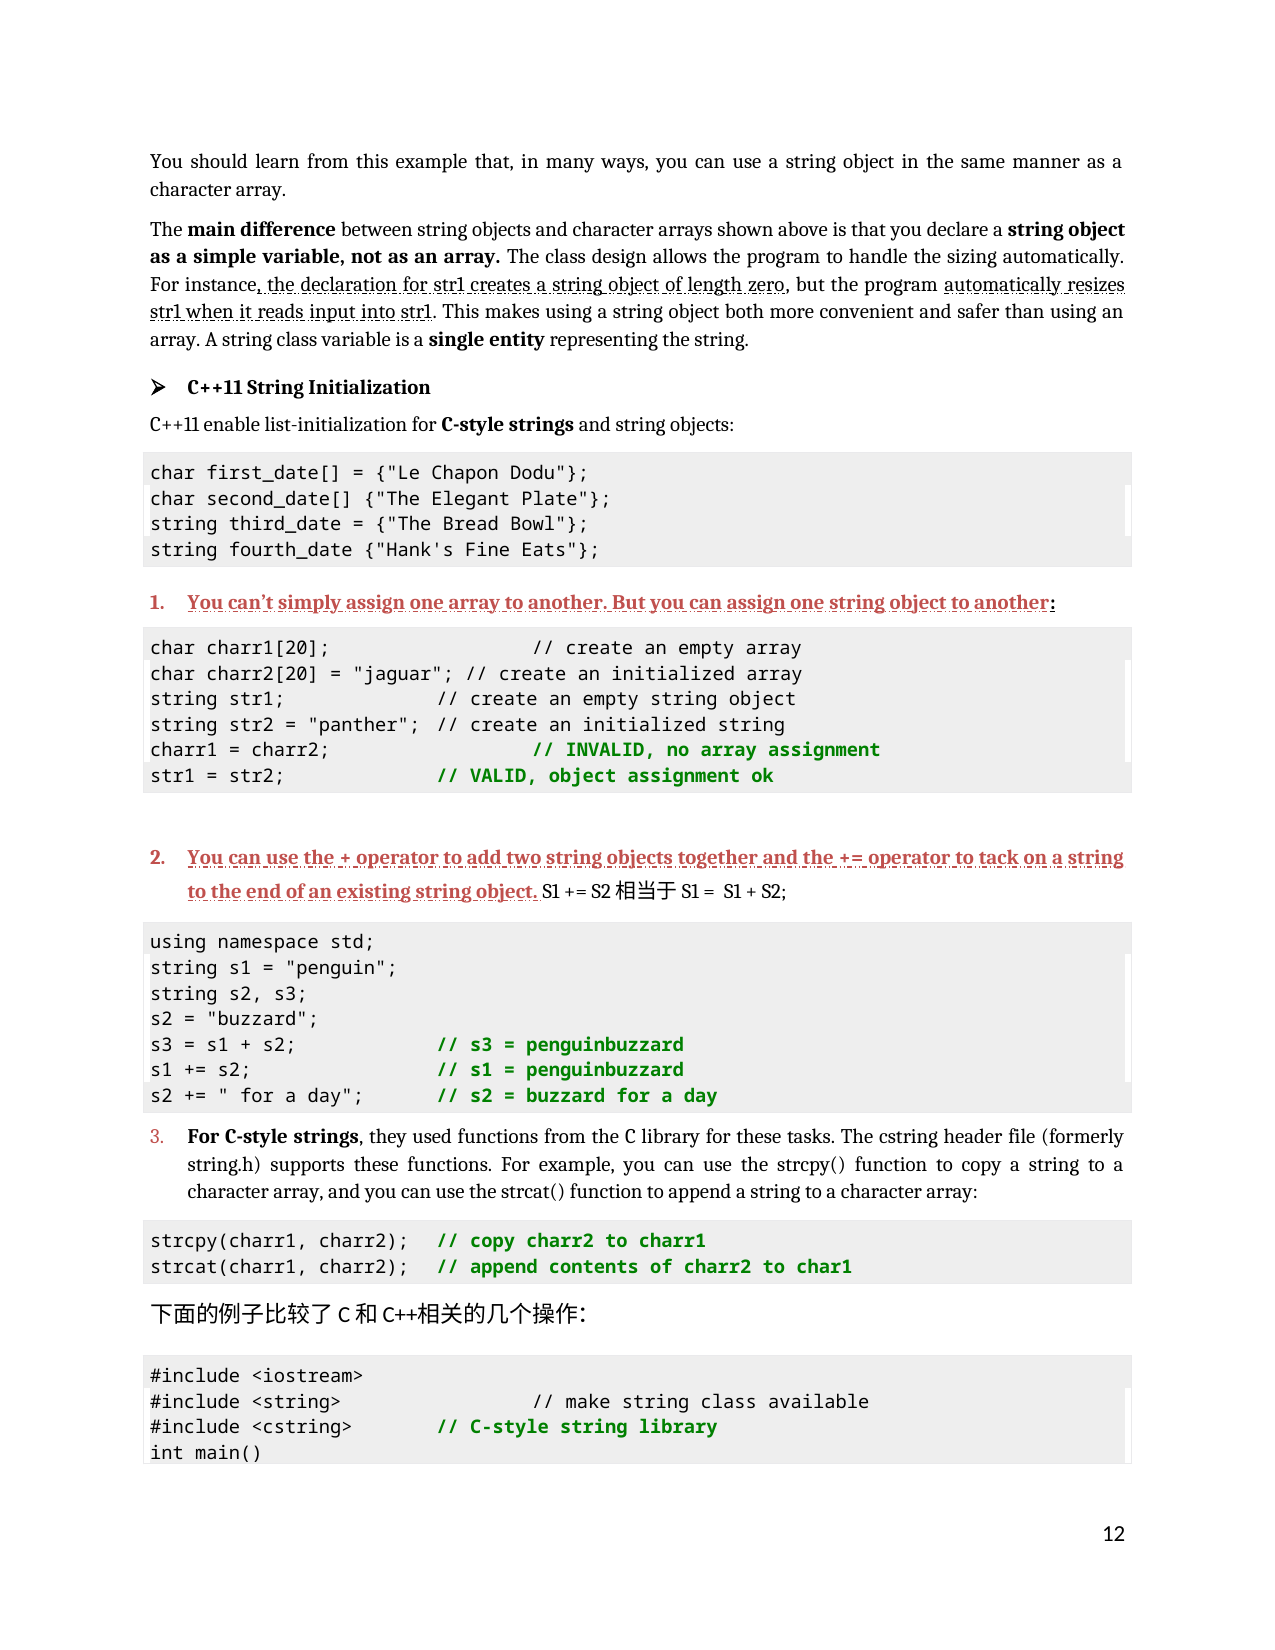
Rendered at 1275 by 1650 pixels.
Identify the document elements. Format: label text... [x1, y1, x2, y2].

text strcpy(charr1, charr2); // copy charr2 to charr1 [144, 1221, 1131, 1246]
text s3 = s1 + s2; // s3 = penguinbuzzard [150, 1031, 1125, 1056]
text string s2, s3; [150, 980, 1125, 1005]
text #include <cstring> // C-style string library [150, 1413, 1125, 1439]
text C++11 enable list-initialization for C-style strings and string objects: [150, 412, 1125, 436]
list You can’t simply assign one array to another. But you can assign one string object to another: [150, 591, 1125, 615]
text char charr2[20] = "jaguar"; // create an initialized array [150, 660, 1125, 686]
text string str2 = "panther"; // create an initialized string [150, 711, 1125, 737]
text #include <iostream> [144, 1356, 1131, 1388]
text s1 += s2; // s1 = penguinbuzzard [150, 1056, 1125, 1075]
text char charr1[20]; // create an empty array [144, 628, 1131, 660]
text #include <string> // make string class available [150, 1388, 1125, 1413]
text The main difference between string objects and character arrays shown above is that you declare a string object as a simple variable, not as an array. The class design allows the program to handle the sizing automatically. For instance, the declaration for str1 creates a string object of length zero, but the program automatically resizes str1 when it reads input into str1. This makes using a string object both more convenient and safer than using an array. A string class variable is a single entity representing the string. [150, 217, 1125, 351]
text You should learn from this example that, in many ways, you can use a string object in the same manner as a character array. [150, 150, 1125, 201]
list For C-style strings, they used functions from the C library for these tasks. The cstring header file (formerly string.h) supports these functions. For example, you can use the strcpy() function to copy a string to a character array, and you can use the strcat() function to append a string to a character array: [150, 1125, 1125, 1204]
list C++11 String Initialization [150, 376, 1125, 400]
text string str1; // create an empty string object [150, 686, 1125, 711]
text 下面的例子比较了C和C++相关的几个操作： [150, 1296, 1125, 1329]
text char first_date[] = {"Le Chapon Dodu"}; [144, 453, 1131, 485]
text s2 = "buzzard"; [150, 1005, 1125, 1031]
list You can use the + operator to add two string objects together and the += operator to tack on a string to the end of an existing string object. S1 += S2相当于S1 = S1 + S2; [150, 846, 1125, 904]
text charr1 = charr2; // INVALID, no array assignment [150, 737, 1125, 755]
text string s1 = "penguin"; [150, 954, 1125, 980]
text string third_date = {"The Bread Bowl"}; [150, 511, 1125, 529]
text str1 = str2; // VALID, object assignment ok [144, 755, 1131, 792]
text using namespace std; [144, 923, 1131, 954]
text string fourth_date {"Hank's Fine Eats"}; [144, 529, 1131, 566]
text char second_date[] {"The Elegant Plate"}; [150, 485, 1125, 511]
text s2 += " for a day"; // s2 = buzzard for a day [144, 1075, 1131, 1112]
text int main() [150, 1439, 1125, 1463]
text strcat(charr1, charr2); // append contents of charr2 to char1 [144, 1246, 1131, 1283]
